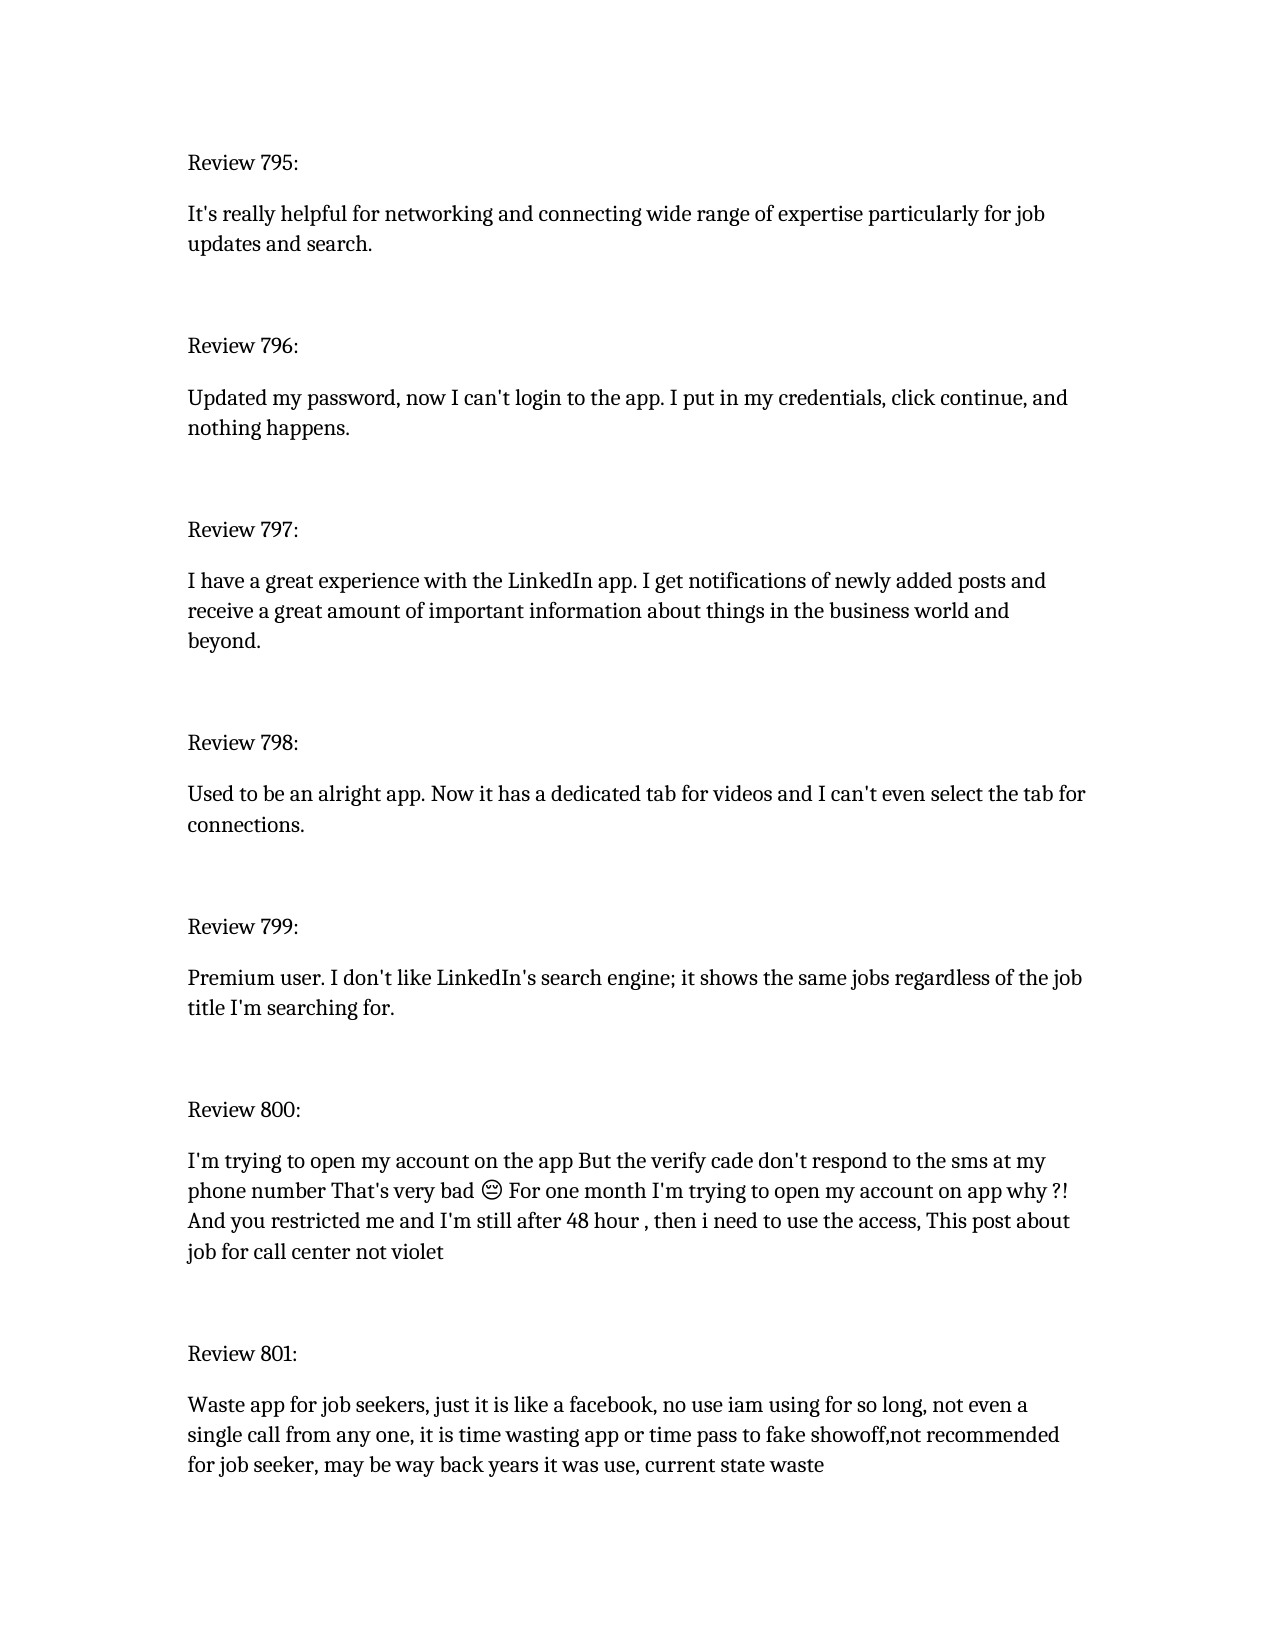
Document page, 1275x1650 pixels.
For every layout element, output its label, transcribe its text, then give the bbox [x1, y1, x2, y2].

text Review 801: [187, 1341, 1087, 1367]
text Review 795: [187, 150, 1087, 176]
text Waste app for job seekers, just it is like a facebook, no use iam using for so long, not even a single call from any one, it is time wasting app or time pass to fake showoff,not recommended for job seeker, may be way back years it was use, current state waste [187, 1392, 1087, 1478]
text Premium user. I don't like LinkedIn's search engine; it shows the same jobs regardless of the job title I'm searching for. [187, 964, 1087, 1021]
text I have a great experience with the LinkedIn app. I get notifications of newly added posts and receive a great amount of important information about things in the business world and beyond. [187, 568, 1087, 654]
text Review 800: [187, 1097, 1087, 1123]
text I'm trying to open my account on the app But the verify cade don't respond to the sms at my phone number That's very bad 😔 For one month I'm trying to open my account on app why ?! And you restricted me and I'm still after 48 hour , then i need to use the access, This post about job for call center not violet [187, 1148, 1087, 1265]
text Review 797: [187, 517, 1087, 543]
text Used to be an alright app. Now it has a dedicated tab for videos and I can't even select the tab for connections. [187, 781, 1087, 838]
text It's really helpful for networking and connecting wide range of expertise particularly for job updates and search. [187, 201, 1087, 258]
text Updated my password, now I can't login to the app. I put in my credentials, click continue, and nothing happens. [187, 384, 1087, 441]
text Review 798: [187, 730, 1087, 757]
text Review 799: [187, 913, 1087, 940]
text Review 796: [187, 333, 1087, 360]
